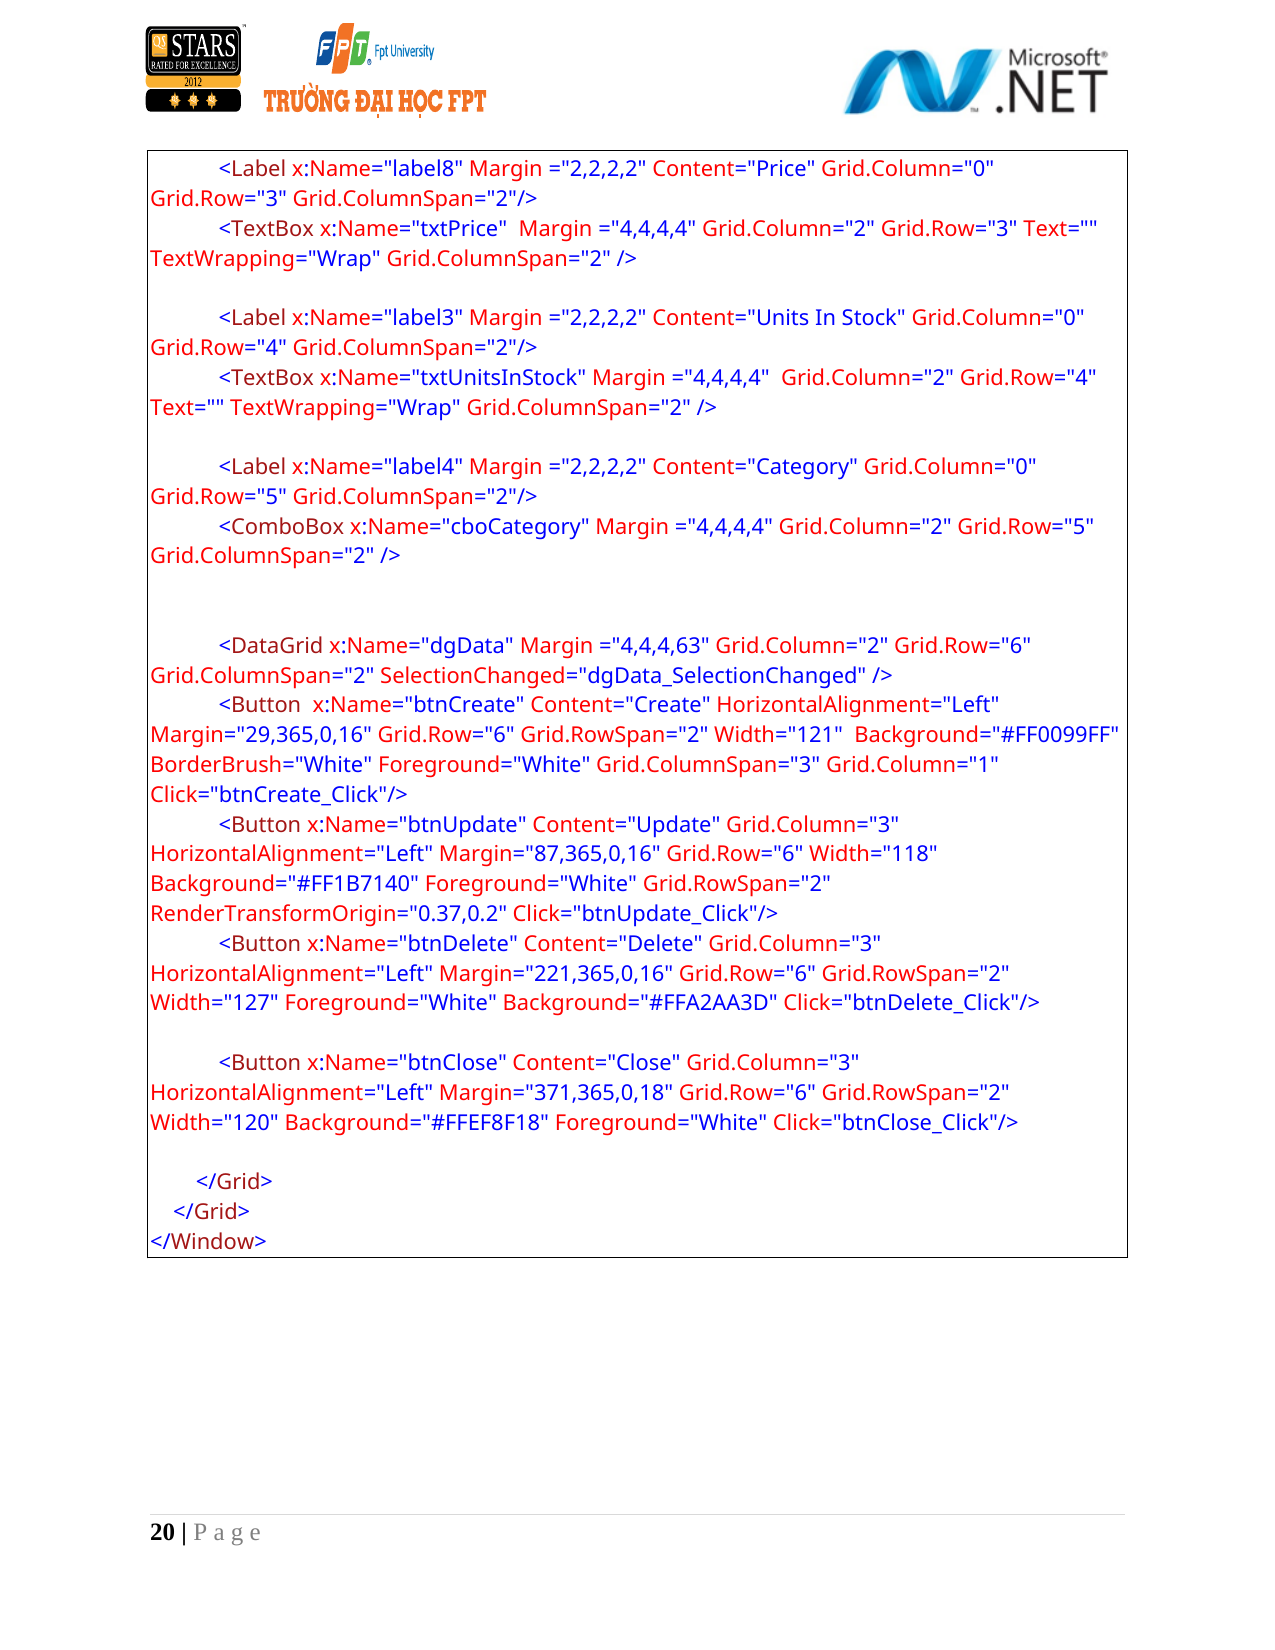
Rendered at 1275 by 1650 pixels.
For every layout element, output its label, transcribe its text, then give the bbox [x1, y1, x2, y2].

text <Label x:Name="label4" Margin ="2,2,2,2" Content="Category" Grid.Column="0" Grid.Row="5" Grid.ColumnSpan="2"/> [150, 451, 1125, 511]
text <TextBox x:Name="txtPrice" Margin ="4,4,4,4" Grid.Column="2" Grid.Row="3" Text="" TextWrapping="Wrap" Grid.ColumnSpan="2" /> [150, 213, 1125, 272]
text <Button x:Name="btnClose" Content="Close" Grid.Column="3" HorizontalAlignment="Left" Margin="371,365,0,18" Grid.Row="6" Grid.RowSpan="2" Width="120" Background="#FFEF8F18" Foreground="White" Click="btnClose_Click"/> [150, 1047, 1125, 1136]
picture [840, 23, 1119, 126]
text <Button x:Name="btnCreate" Content="Create" HorizontalAlignment="Left" Margin="29,365,0,16" Grid.Row="6" Grid.RowSpan="2" Width="121" Background="#FF0099FF" BorderBrush="White" Foreground="White" Grid.ColumnSpan="3" Grid.Column="1" Click="btnCreate_Click"/> [150, 689, 1125, 808]
text </Grid> [150, 1196, 1125, 1222]
text <TextBox x:Name="txtUnitsInStock" Margin ="4,4,4,4" Grid.Column="2" Grid.Row="4" Text="" TextWrapping="Wrap" Grid.ColumnSpan="2" /> [150, 362, 1125, 421]
text <Button x:Name="btnUpdate" Content="Update" Grid.Column="3" HorizontalAlignment="Left" Margin="87,365,0,16" Grid.Row="6" Width="118" Background="#FF1B7140" Foreground="White" Grid.RowSpan="2" RenderTransformOrigin="0.37,0.2" Click="btnUpdate_Click"/> [150, 808, 1125, 928]
text </Grid> [150, 1166, 1125, 1196]
text <Label x:Name="label8" Margin ="2,2,2,2" Content="Price" Grid.Column="0" Grid.Row="3" Grid.ColumnSpan="2"/> [148, 151, 1127, 213]
text <Label x:Name="label3" Margin ="2,2,2,2" Content="Units In Stock" Grid.Column="0" Grid.Row="4" Grid.ColumnSpan="2"/> [150, 302, 1125, 362]
text <ComboBox x:Name="cboCategory" Margin ="4,4,4,4" Grid.Column="2" Grid.Row="5" Grid.ColumnSpan="2" /> [150, 511, 1125, 570]
text <Button x:Name="btnDelete" Content="Delete" Grid.Column="3" HorizontalAlignment="Left" Margin="221,365,0,16" Grid.Row="6" Grid.RowSpan="2" Width="127" Foreground="White" Background="#FFA2AA3D" Click="btnDelete_Click"/> [150, 928, 1125, 1017]
text <DataGrid x:Name="dgData" Margin ="4,4,4,63" Grid.Column="2" Grid.Row="6" Grid.ColumnSpan="2" SelectionChanged="dgData_SelectionChanged" /> [150, 630, 1125, 689]
text </Window> [148, 1222, 1127, 1257]
